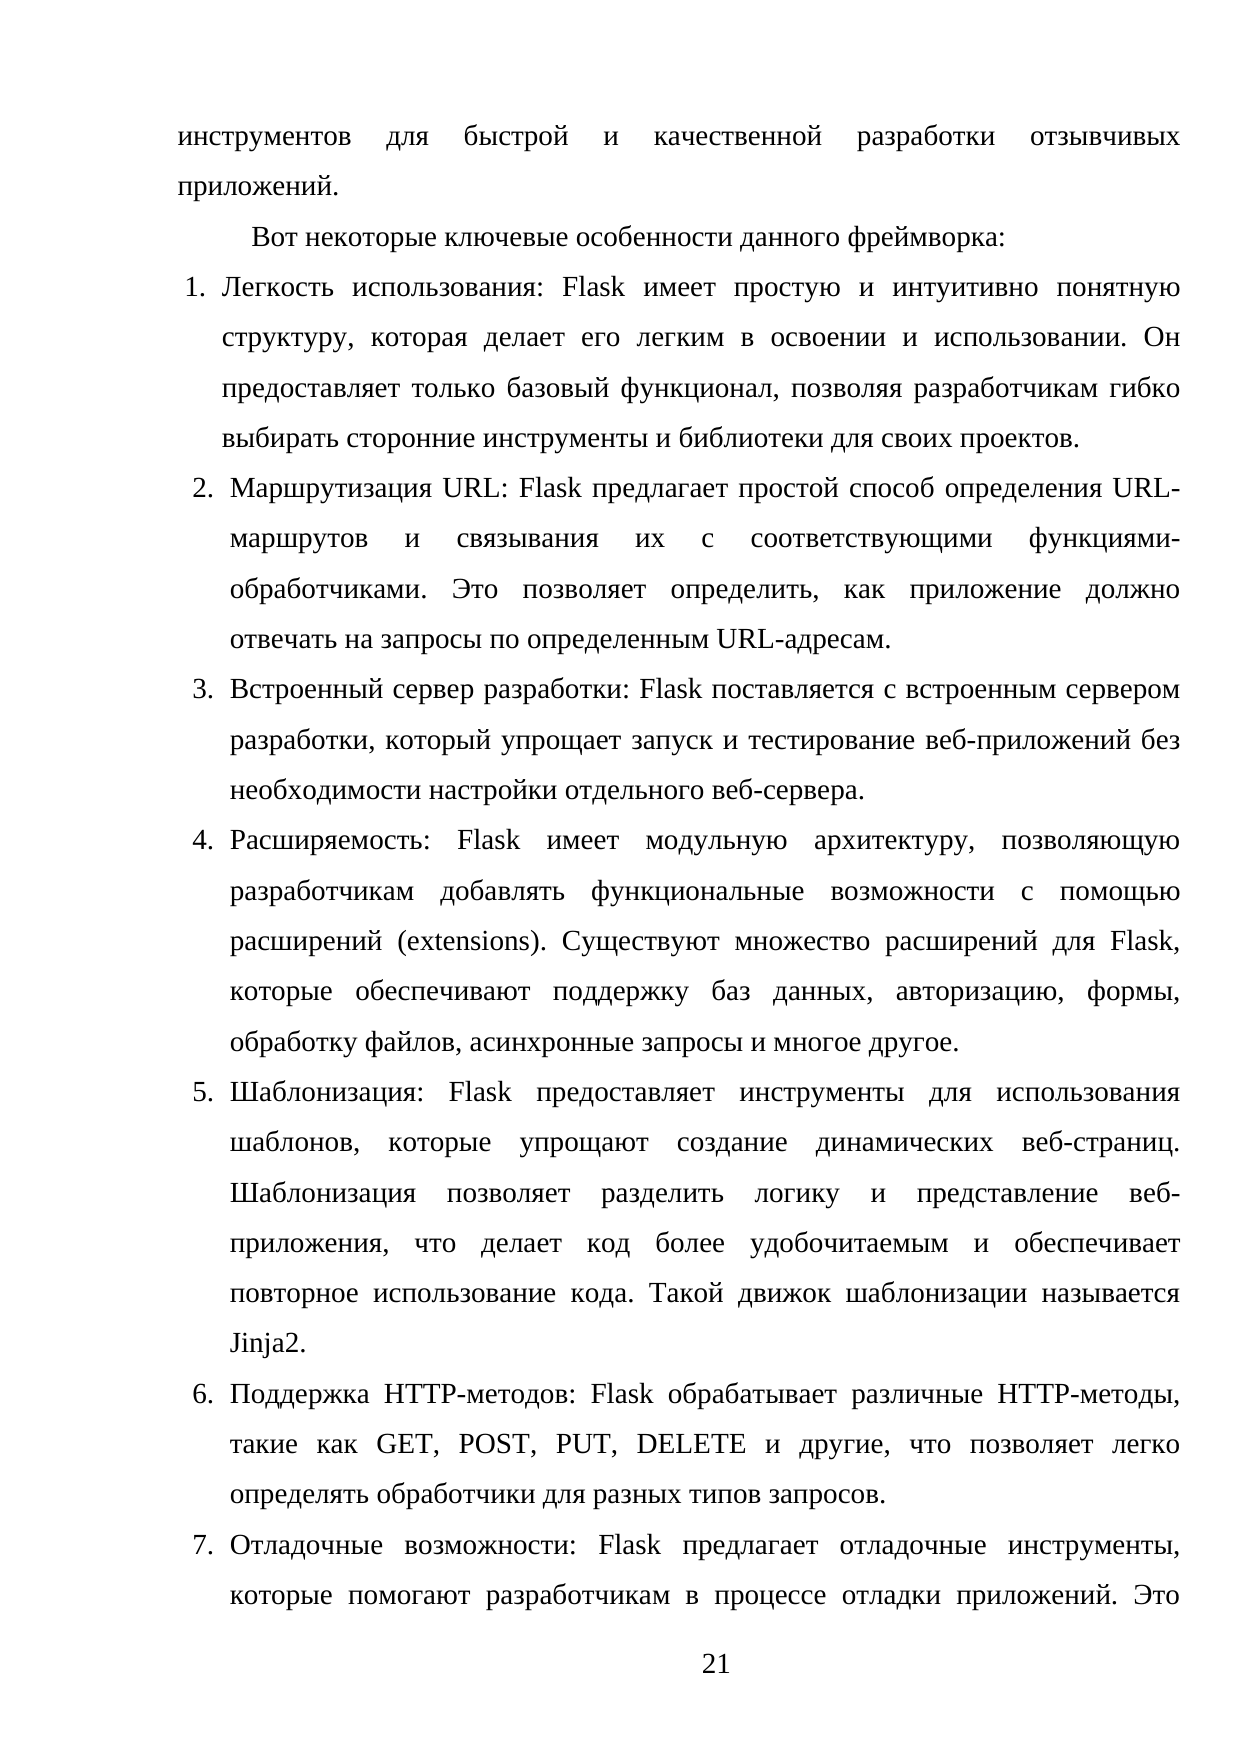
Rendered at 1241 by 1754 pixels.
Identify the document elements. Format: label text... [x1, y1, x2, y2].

list Поддержка HTTP-методов: Flask обрабатывает различные HTTP-методы, такие как GET, POST, PUT, DELETE и другие, что позволяет легко определять обработчики для разных типов запросов. [192, 1376, 1181, 1510]
list Маршрутизация URL: Flask предлагает простой способ определения URL-маршрутов и связывания их с соответствующими функциями-обработчиками. Это позволяет определить, как приложение должно отвечать на запросы по определенным URL-адресам. [192, 470, 1181, 655]
text Вот некоторые ключевые особенности данного фреймворка: [177, 219, 1181, 252]
list Легкость использования: Flask имеет простую и интуитивно понятную структуру, которая делает его легким в освоении и использовании. Он предоставляет только базовый функционал, позволяя разработчикам гибко выбирать сторонние инструменты и библиотеки для своих проектов. [184, 269, 1181, 453]
list Встроенный сервер разработки: Flask поставляется с встроенным сервером разработки, который упрощает запуск и тестирование веб-приложений без необходимости настройки отдельного веб-сервера. [192, 672, 1181, 806]
list Расширяемость: Flask имеет модульную архитектуру, позволяющую разработчикам добавлять функциональные возможности с помощью расширений (extensions). Существуют множество расширений для Flask, которые обеспечивают поддержку баз данных, авторизацию, формы, обработку файлов, асинхронные запросы и многое другое. [192, 822, 1181, 1057]
list Шаблонизация: Flask предоставляет инструменты для использования шаблонов, которые упрощают создание динамических веб-страниц. Шаблонизация позволяет разделить логику и представление веб-приложения, что делает код более удобочитаемым и обеспечивает повторное использование кода. Такой движок шаблонизации называется Jinja2. [192, 1074, 1181, 1359]
